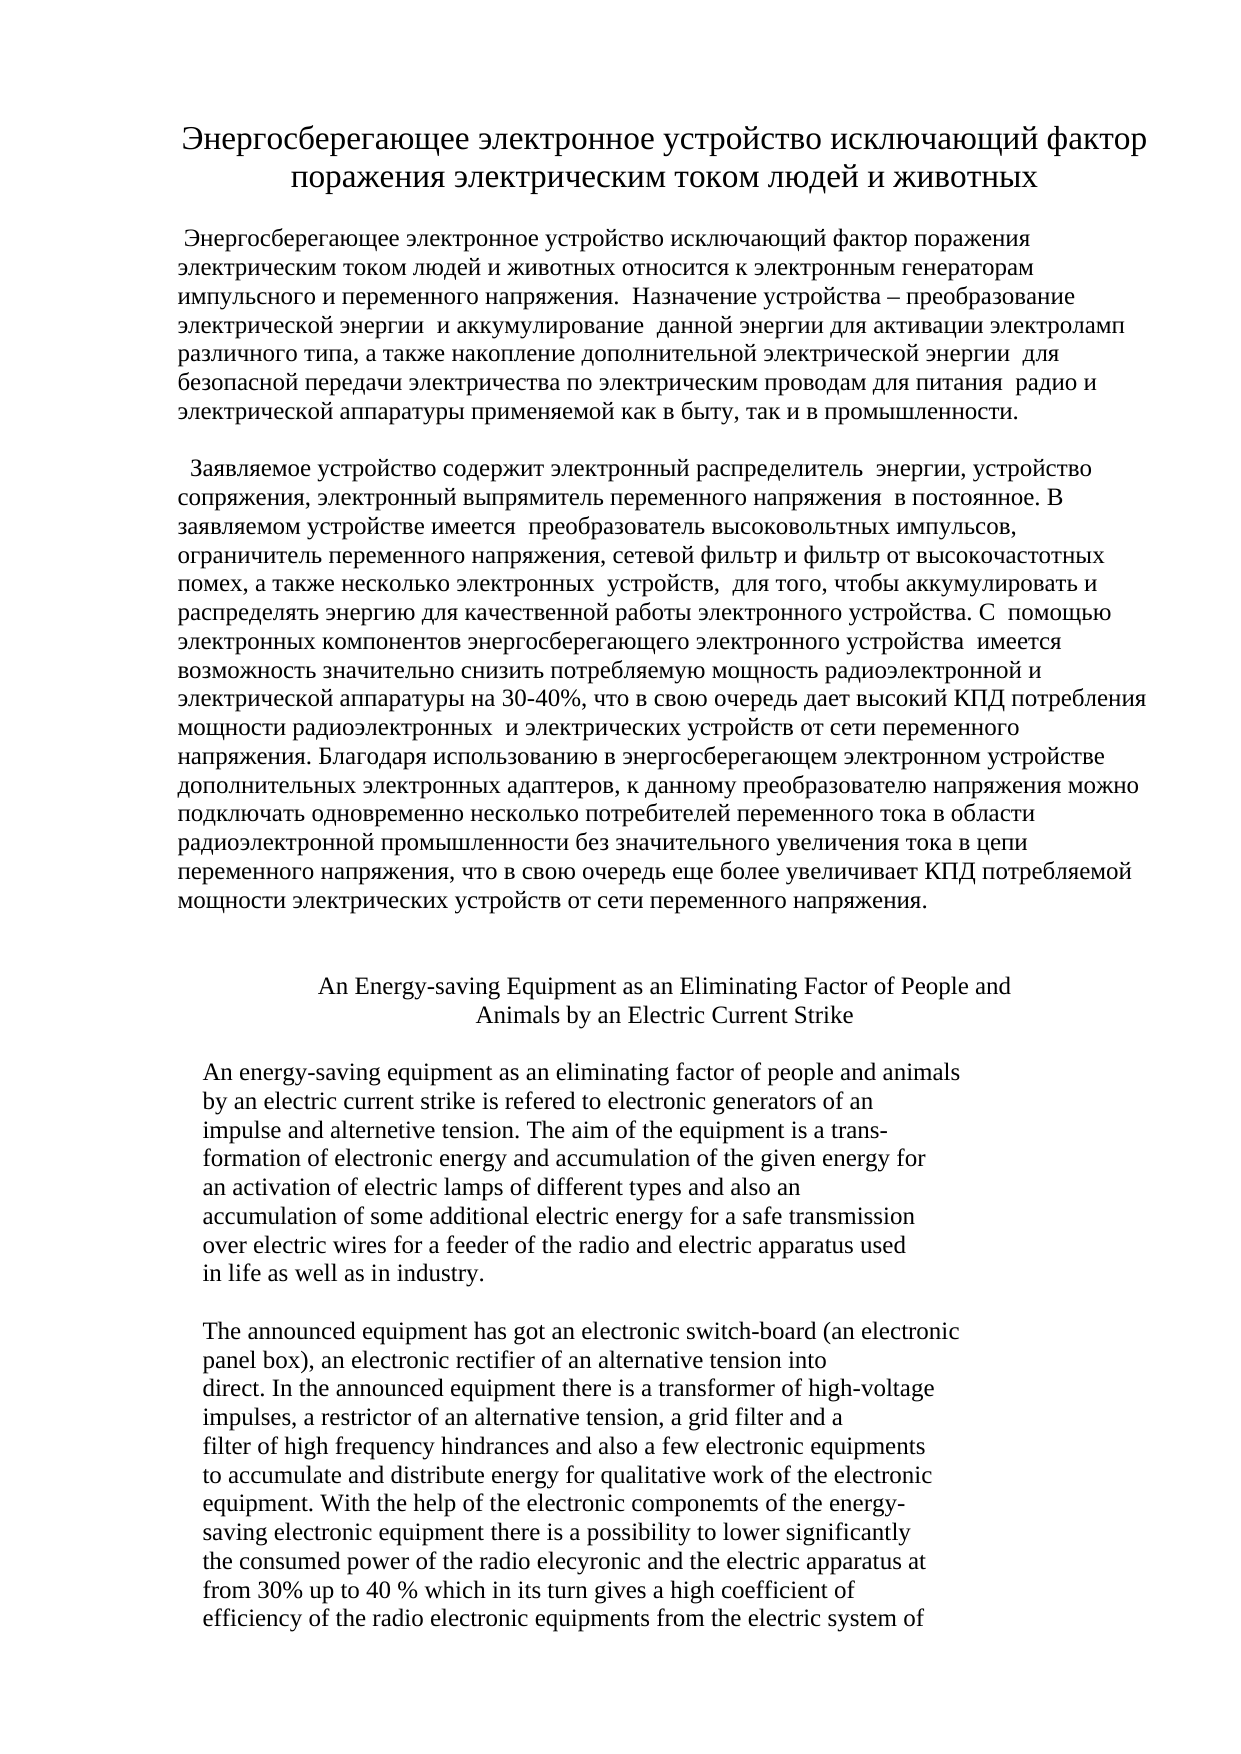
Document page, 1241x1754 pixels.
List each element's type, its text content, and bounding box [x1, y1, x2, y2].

text saving electronic equipment there is a possibility to lower significantly [177, 1517, 1152, 1546]
text The announced equipment has got an electronic switch-board (an electronic [177, 1316, 1152, 1345]
text Энергосберегающее электронное устройство исключающий фактор поражения электрическим током людей и животных относится к электронным генераторам импульсного и переменного напряжения. Назначение устройства – преобразование электрической энергии и аккумулирование данной энергии для активации электроламп различного типа, а также накопление дополнительной электрической энергии для безопасной передачи электричества по электрическим проводам для питания радио и электрической аппаратуры применяемой как в быту, так и в промышленности. [177, 223, 1152, 425]
text efficiency of the radio electronic equipments from the electric system of [177, 1603, 1152, 1632]
text Энергосберегающее электронное устройство исключающий фактор поражения электрическим током людей и животных [177, 118, 1152, 195]
text to accumulate and distribute energy for qualitative work of the electronic [177, 1460, 1152, 1488]
text formation of electronic energy and accumulation of the given energy for [177, 1143, 1152, 1172]
text in life as well as in industry. [177, 1258, 1152, 1287]
text Заявляемое устройство содержит электронный распределитель энергии, устройство сопряжения, электронный выпрямитель переменного напряжения в постоянное. В заявляемом устройстве имеется преобразователь высоковольтных импульсов, ограничитель переменного напряжения, сетевой фильтр и фильтр от высокочастотных помех, а также несколько электронных устройств, для того, чтобы аккумулировать и распределять энергию для качественной работы электронного устройства. С помощью электронных компонентов энергосберегающего электронного устройства имеется возможность значительно снизить потребляемую мощность радиоэлектронной и электрической аппаратуры на 30-40%, что в свою очередь дает высокий КПД потребления мощности радиоэлектронных и электрических устройств от сети переменного напряжения. Благодаря использованию в энергосберегающем электронном устройстве дополнительных электронных адаптеров, к данному преобразователю напряжения можно подключать одновременно несколько потребителей переменного тока в области радиоэлектронной промышленности без значительного увеличения тока в цепи переменного напряжения, что в свою очередь еще более увеличивает КПД потребляемой мощности электрических устройств от сети переменного напряжения. [177, 453, 1152, 913]
text filter of high frequency hindrances and also a few electronic equipments [177, 1431, 1152, 1460]
text accumulation of some additional electric energy for a safe transmission [177, 1201, 1152, 1230]
text panel box), an electronic rectifier of an alternative tension into [177, 1345, 1152, 1373]
text equipment. With the help of the electronic componemts of the energy- [177, 1488, 1152, 1517]
text direct. In the announced equipment there is a transformer of high-voltage [177, 1373, 1152, 1402]
text impulses, a restrictor of an alternative tension, a grid filter and a [177, 1402, 1152, 1431]
text Animals by an Electric Current Strike [177, 1000, 1152, 1028]
text by an electric current strike is refered to electronic generators of an [177, 1086, 1152, 1115]
text over electric wires for a feeder of the radio and electric apparatus used [177, 1230, 1152, 1258]
text impulse and alternetive tension. The aim of the equipment is a trans- [177, 1115, 1152, 1143]
text an activation of electric lamps of different types and also an [177, 1172, 1152, 1201]
text An energy-saving equipment as an eliminating factor of people and animals [177, 1057, 1152, 1086]
text from 30% up to 40 % which in its turn gives a high coefficient of [177, 1575, 1152, 1603]
text An Energy-saving Equipment as an Eliminating Factor of People and [177, 971, 1152, 1000]
text the consumed power of the radio elecyronic and the electric apparatus at [177, 1546, 1152, 1575]
